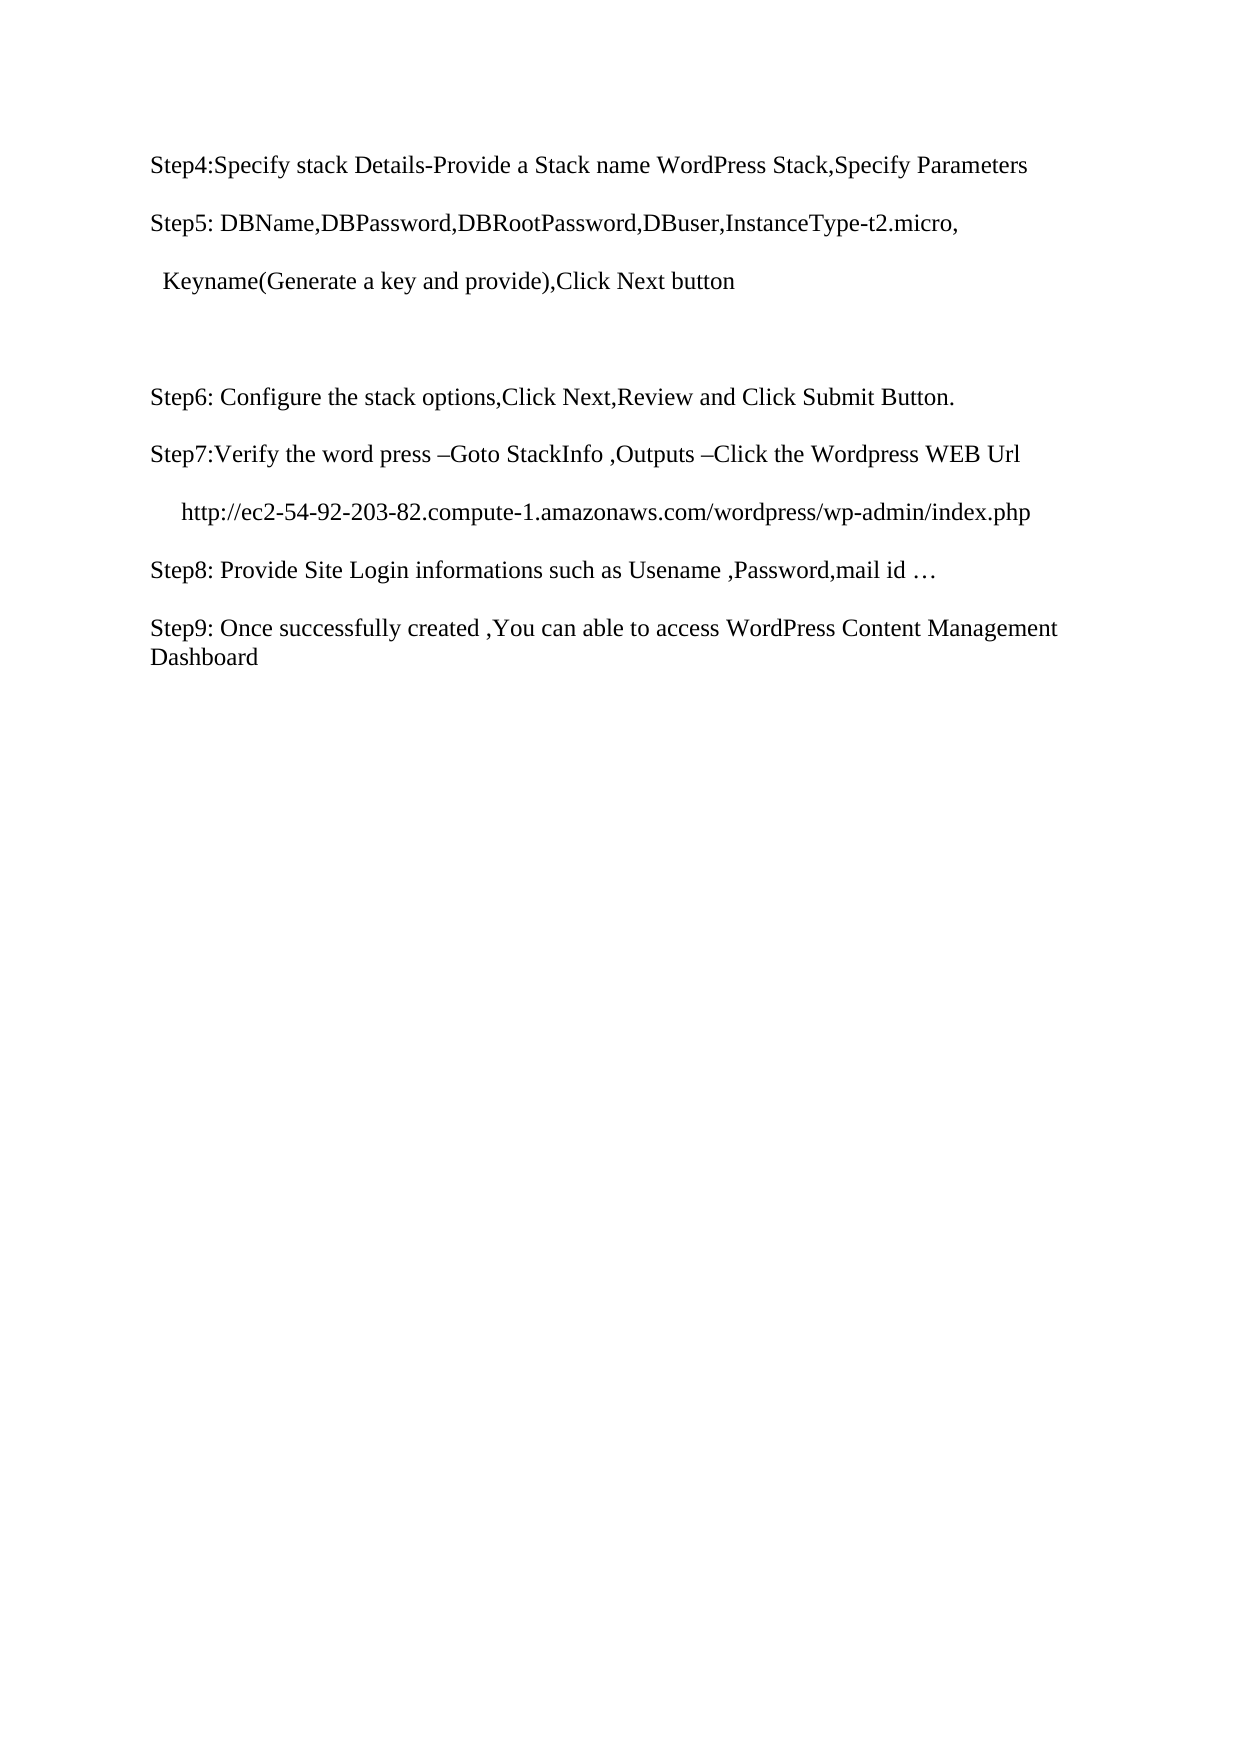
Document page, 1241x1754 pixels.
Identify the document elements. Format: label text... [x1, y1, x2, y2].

text Keyname(Generate a key and provide),Click Next button [150, 266, 1090, 294]
text Step4:Specify stack Details-Provide a Stack name WordPress Stack,Specify Parameters [150, 150, 1090, 179]
text Step6: Configure the stack options,Click Next,Review and Click Submit Button. [150, 382, 1090, 410]
text http://ec2-54-92-203-82.compute-1.amazonaws.com/wordpress/wp-admin/index.php [150, 497, 1090, 526]
text Step7:Verify the word press –Goto StackInfo ,Outputs –Click the Wordpress WEB Url [150, 439, 1090, 468]
text Step8: Provide Site Login informations such as Usename ,Password,mail id … [150, 555, 1090, 584]
text Step5: DBName,DBPassword,DBRootPassword,DBuser,InstanceType-t2.micro, [150, 208, 1090, 237]
text Step9: Once successfully created ,You can able to access WordPress Content Management Dashboard [150, 613, 1090, 671]
